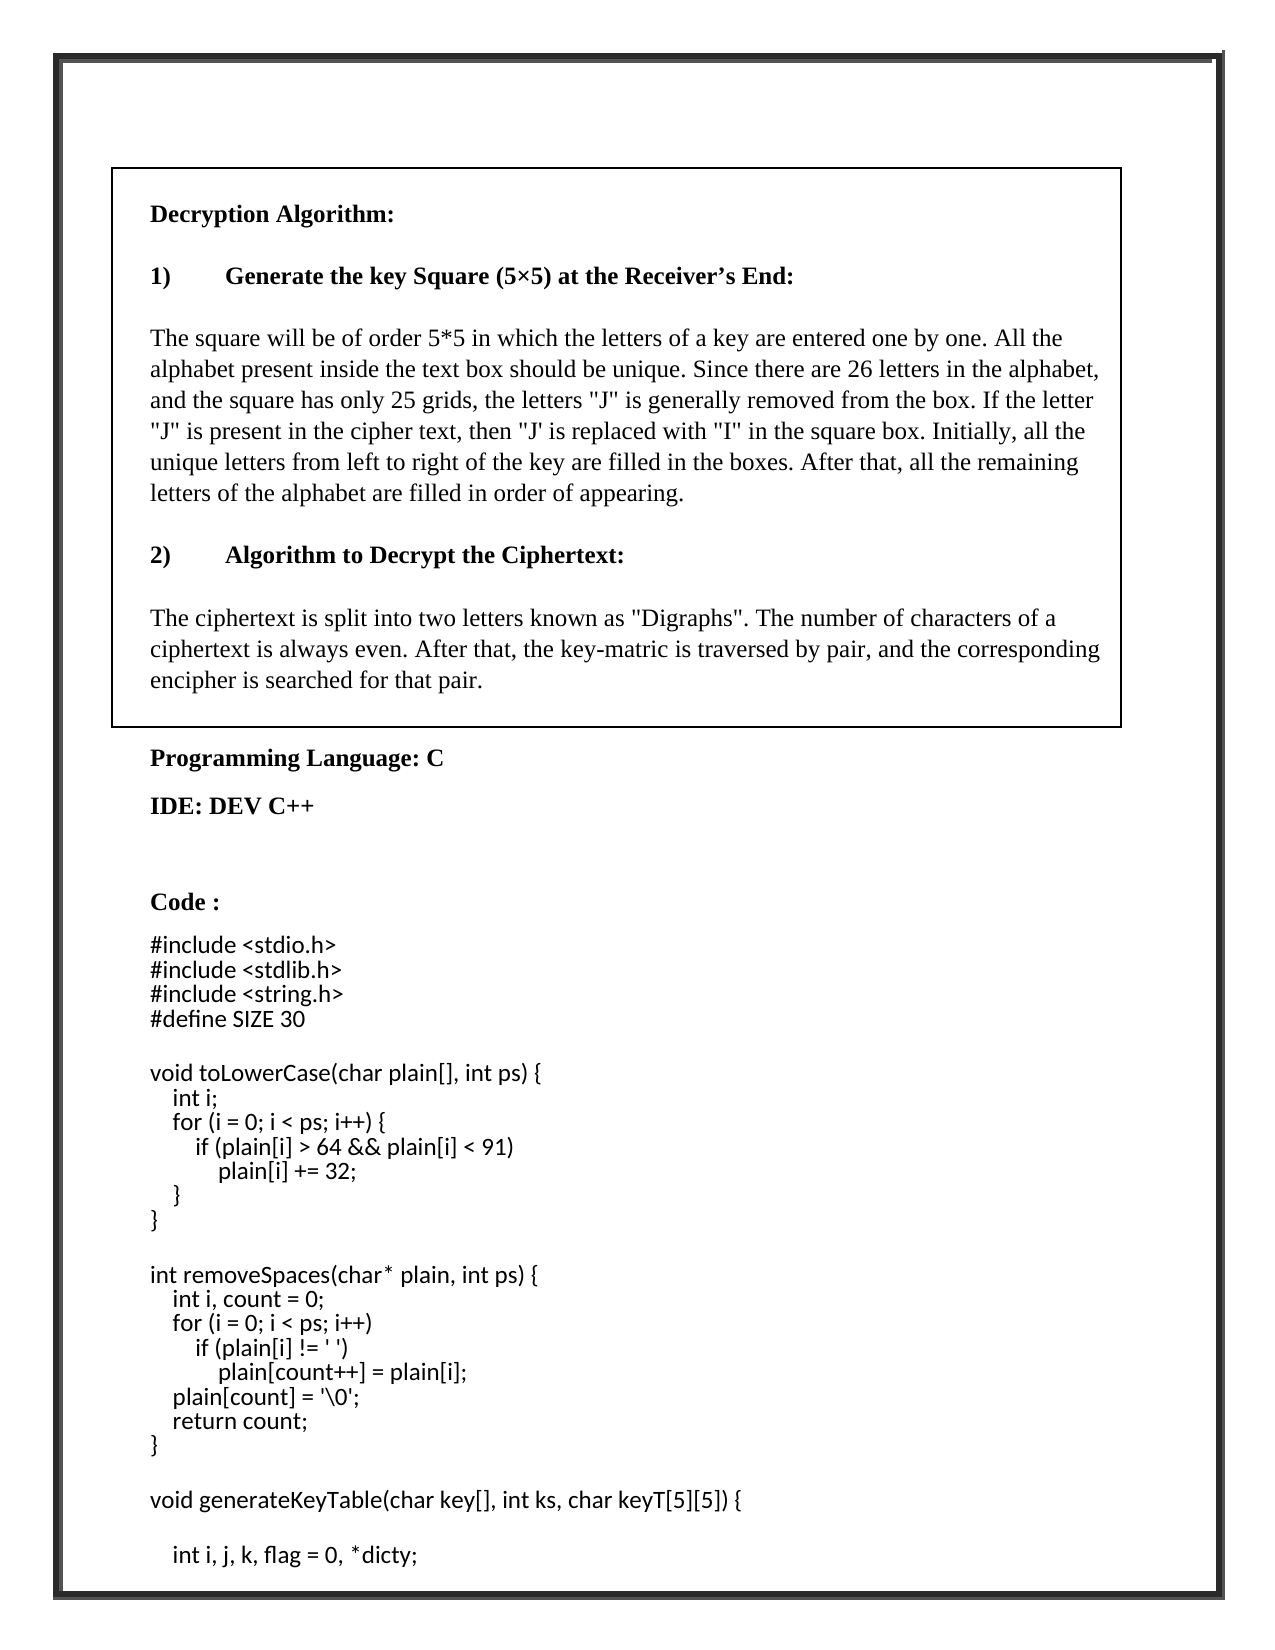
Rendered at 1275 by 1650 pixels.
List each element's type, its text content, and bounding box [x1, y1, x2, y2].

text for (i = 0; i < ps; i++) { [150, 1111, 1125, 1136]
text int i; [150, 1087, 1125, 1111]
text } [150, 1434, 1125, 1458]
text The ciphertext is split into two letters known as "Digraphs". The number of characters of a ciphertext is always even. After that, the key-matric is traversed by pair, and the corresponding encipher is searched for that pair. [150, 603, 1120, 693]
text #include <stdlib.h> [150, 959, 1125, 983]
text plain[i] += 32; [150, 1160, 1125, 1184]
text Code : [150, 887, 1125, 915]
text } [150, 1184, 1125, 1209]
text for (i = 0; i < ps; i++) [150, 1312, 1125, 1337]
text Programming Language: C [150, 743, 1125, 772]
text IDE: DEV C++ [150, 791, 1125, 820]
text void toLowerCase(char plain[], int ps) { [150, 1062, 1125, 1087]
text int i, count = 0; [150, 1288, 1125, 1312]
text int removeSpaces(char* plain, int ps) { [150, 1263, 1125, 1288]
text if (plain[i] > 64 && plain[i] < 91) [150, 1136, 1125, 1160]
text plain[count++] = plain[i]; [150, 1361, 1125, 1385]
text void generateKeyTable(char key[], int ks, char keyT[5][5]) { [150, 1489, 1125, 1513]
text } [150, 1209, 1125, 1233]
text 2) Algorithm to Decrypt the Ciphertext: [150, 541, 1120, 569]
text #include <stdio.h> [150, 934, 1125, 959]
text The square will be of order 5*5 in which the letters of a key are entered one by one. All the alphabet present inside the text box should be unique. Since there are 26 letters in the alphabet, and the square has only 25 grids, the letters "J" is generally removed from the box. If the letter "J" is present in the cipher text, then "J' is replaced with "I" in the square box. Initially, all the unique letters from left to right of the key are filled in the boxes. After that, all the remaining letters of the alphabet are filled in order of appearing. [150, 323, 1120, 507]
text Decryption Algorithm: [150, 199, 1120, 228]
text plain[count] = '\0'; [150, 1385, 1125, 1410]
text int i, j, k, flag = 0, *dicty; [150, 1544, 1125, 1568]
text return count; [150, 1410, 1125, 1434]
text 1) Generate the key Square (5×5) at the Receiver’s End: [150, 261, 1120, 290]
text #define SIZE 30 [150, 1007, 1125, 1032]
text if (plain[i] != ' ') [150, 1337, 1125, 1361]
text #include <string.h> [150, 983, 1125, 1007]
